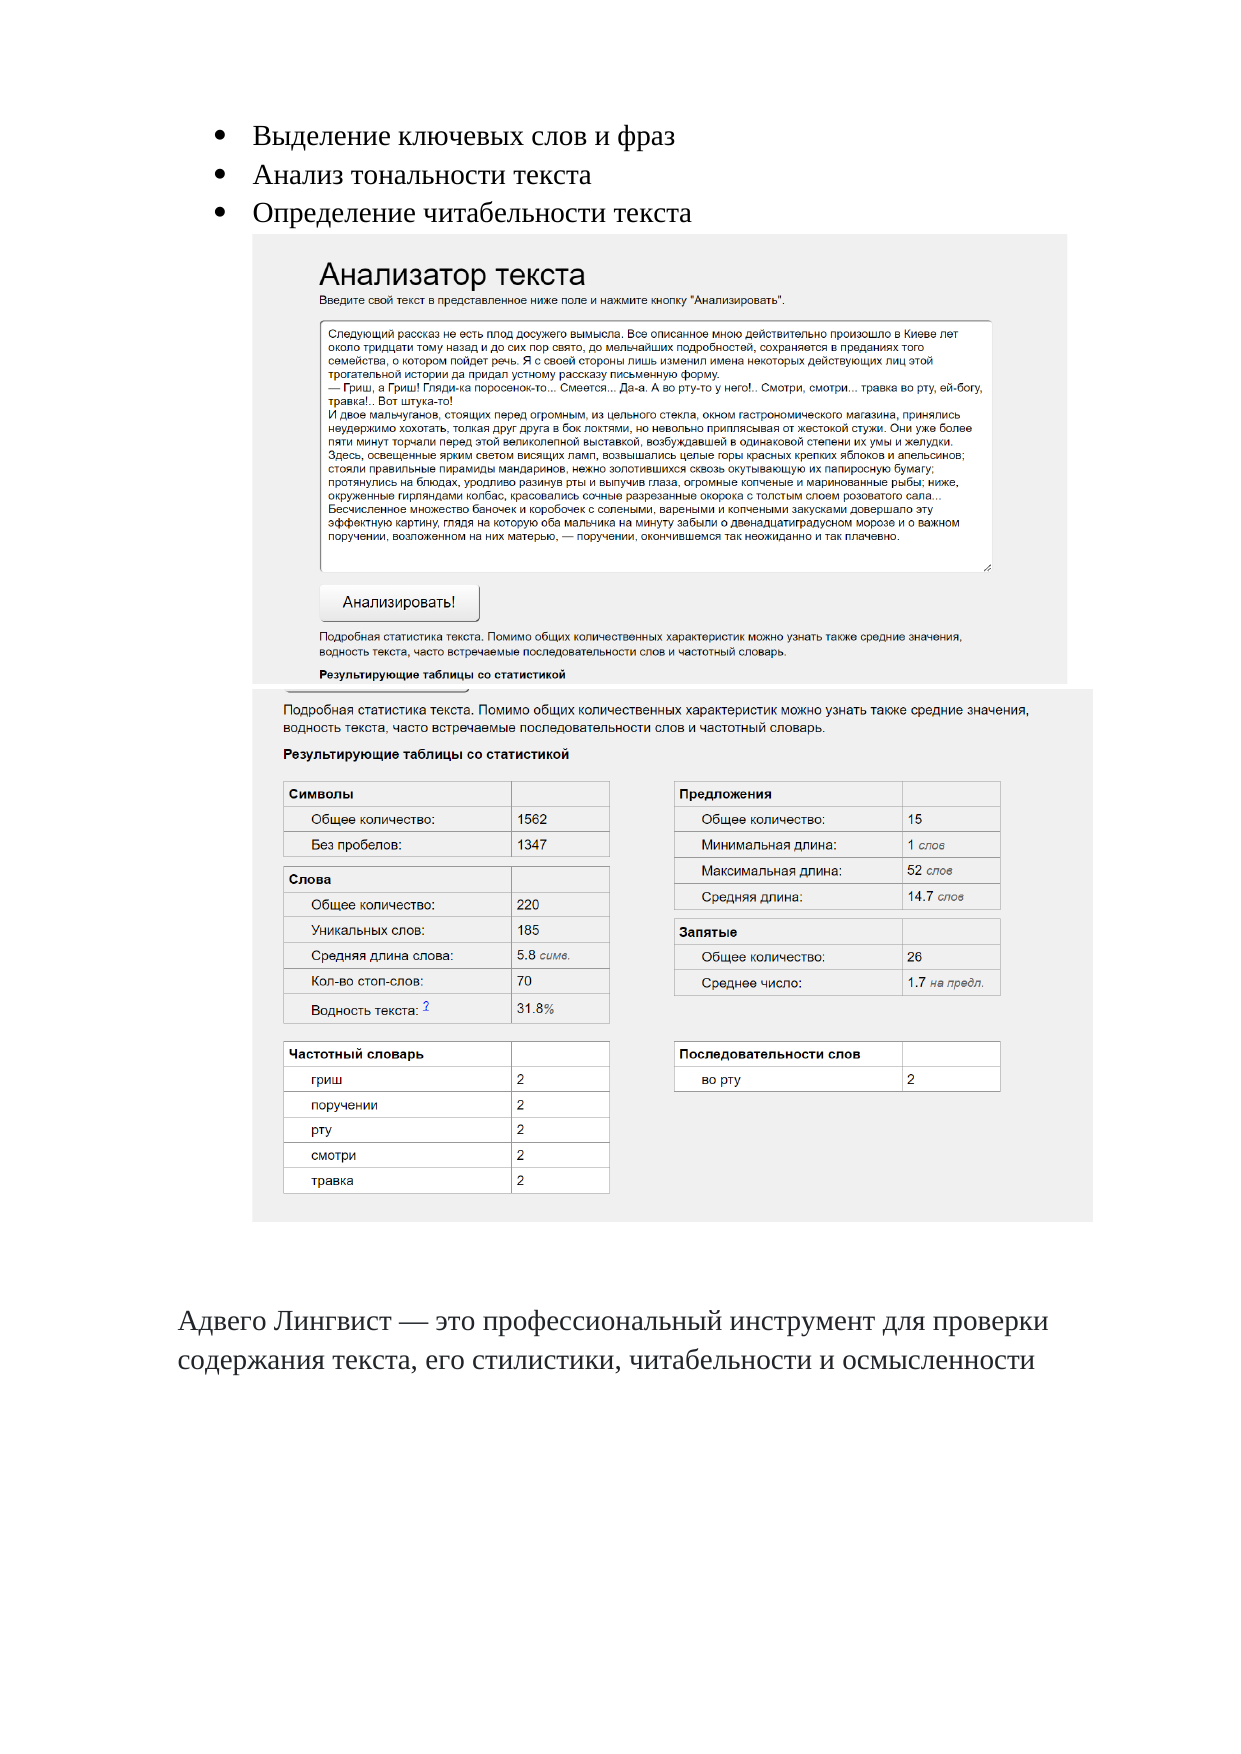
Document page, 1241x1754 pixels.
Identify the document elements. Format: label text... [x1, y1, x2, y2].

text Адвего Лингвист — это профессиональный инструмент для проверки содержания текста, его стилистики, читабельности и осмысленности [177, 1303, 1152, 1375]
picture [252, 689, 1093, 1222]
picture [252, 234, 1068, 684]
list Выделение ключевых слов и фраз [215, 118, 1152, 152]
list Анализ тональности текста [215, 157, 1152, 190]
list Определение читабельности текста [215, 195, 1152, 229]
